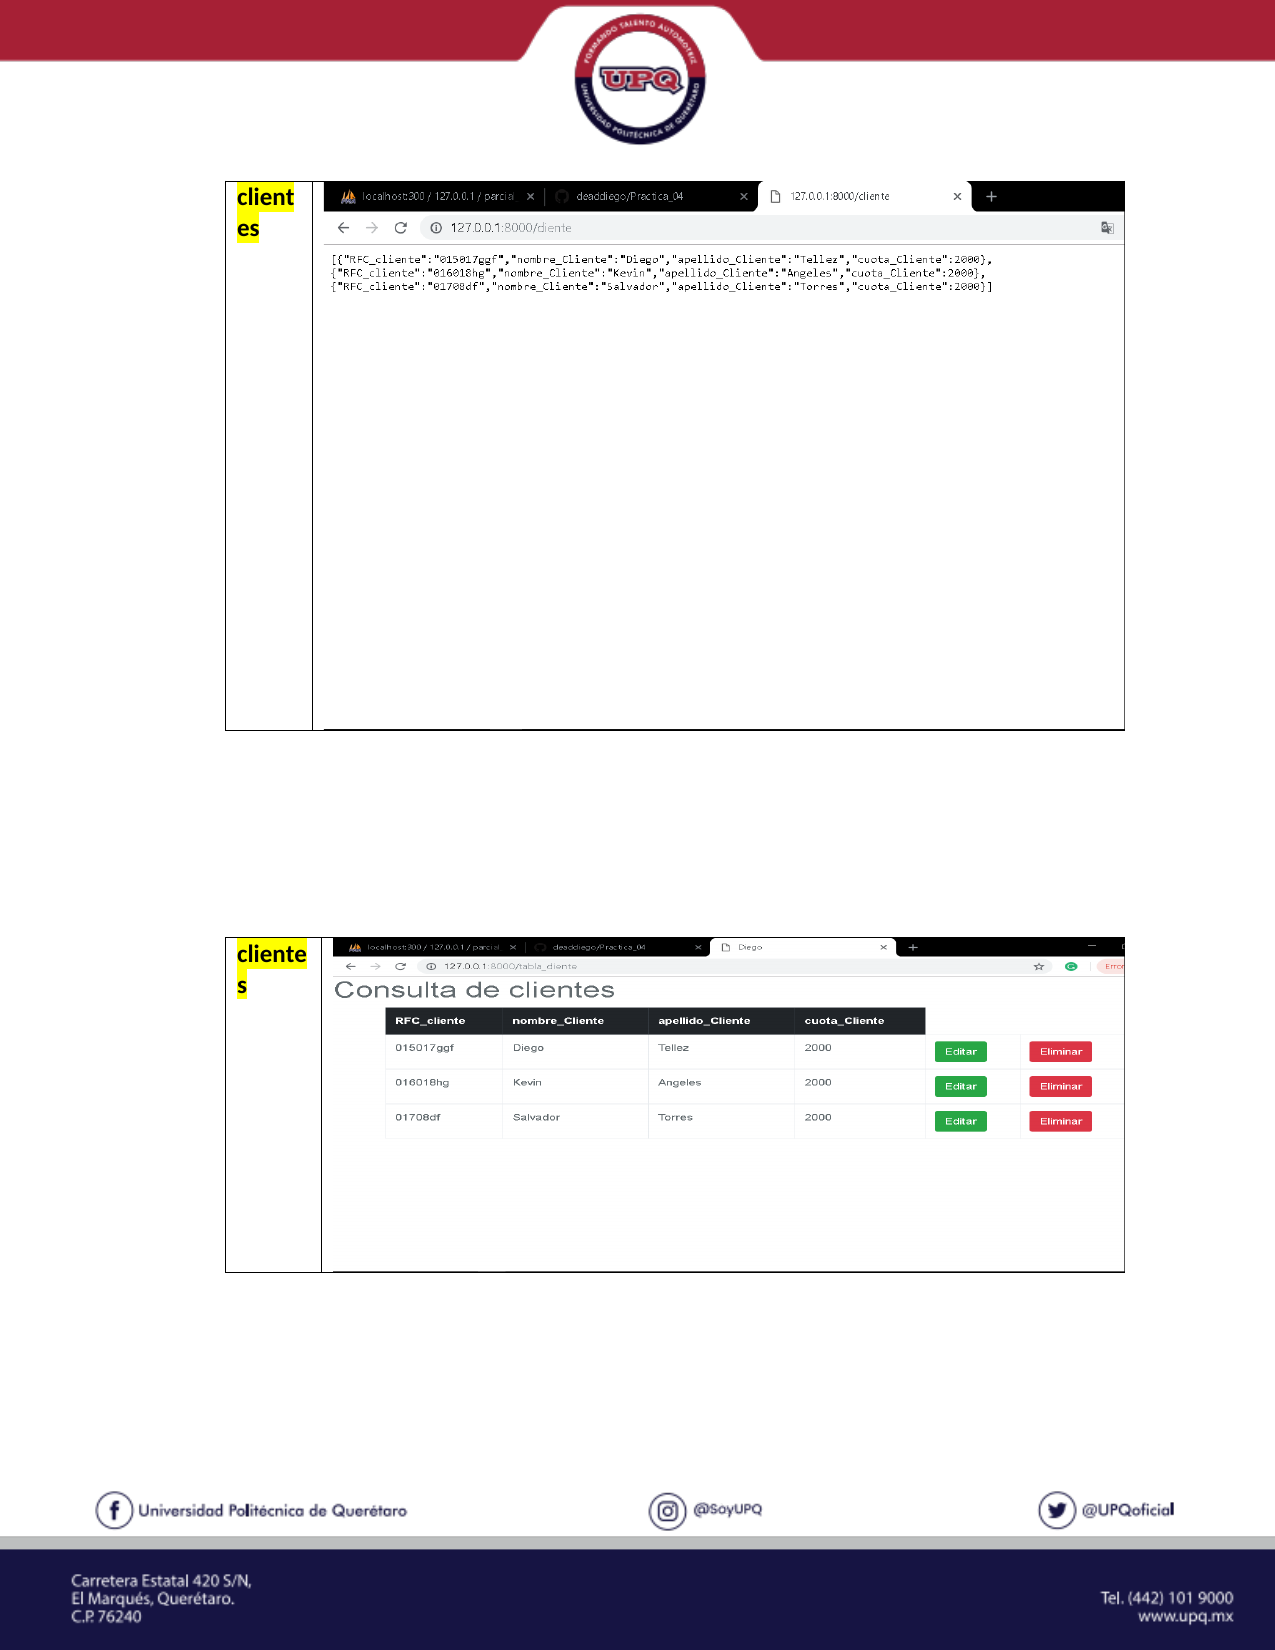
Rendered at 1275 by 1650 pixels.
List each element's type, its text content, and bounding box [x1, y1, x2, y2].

table_header clientes [226, 182, 312, 730]
table_header [313, 182, 323, 730]
table_header clientes [226, 938, 321, 1272]
picture [333, 938, 1125, 1272]
picture [323, 181, 1125, 730]
table_header [322, 938, 333, 1272]
